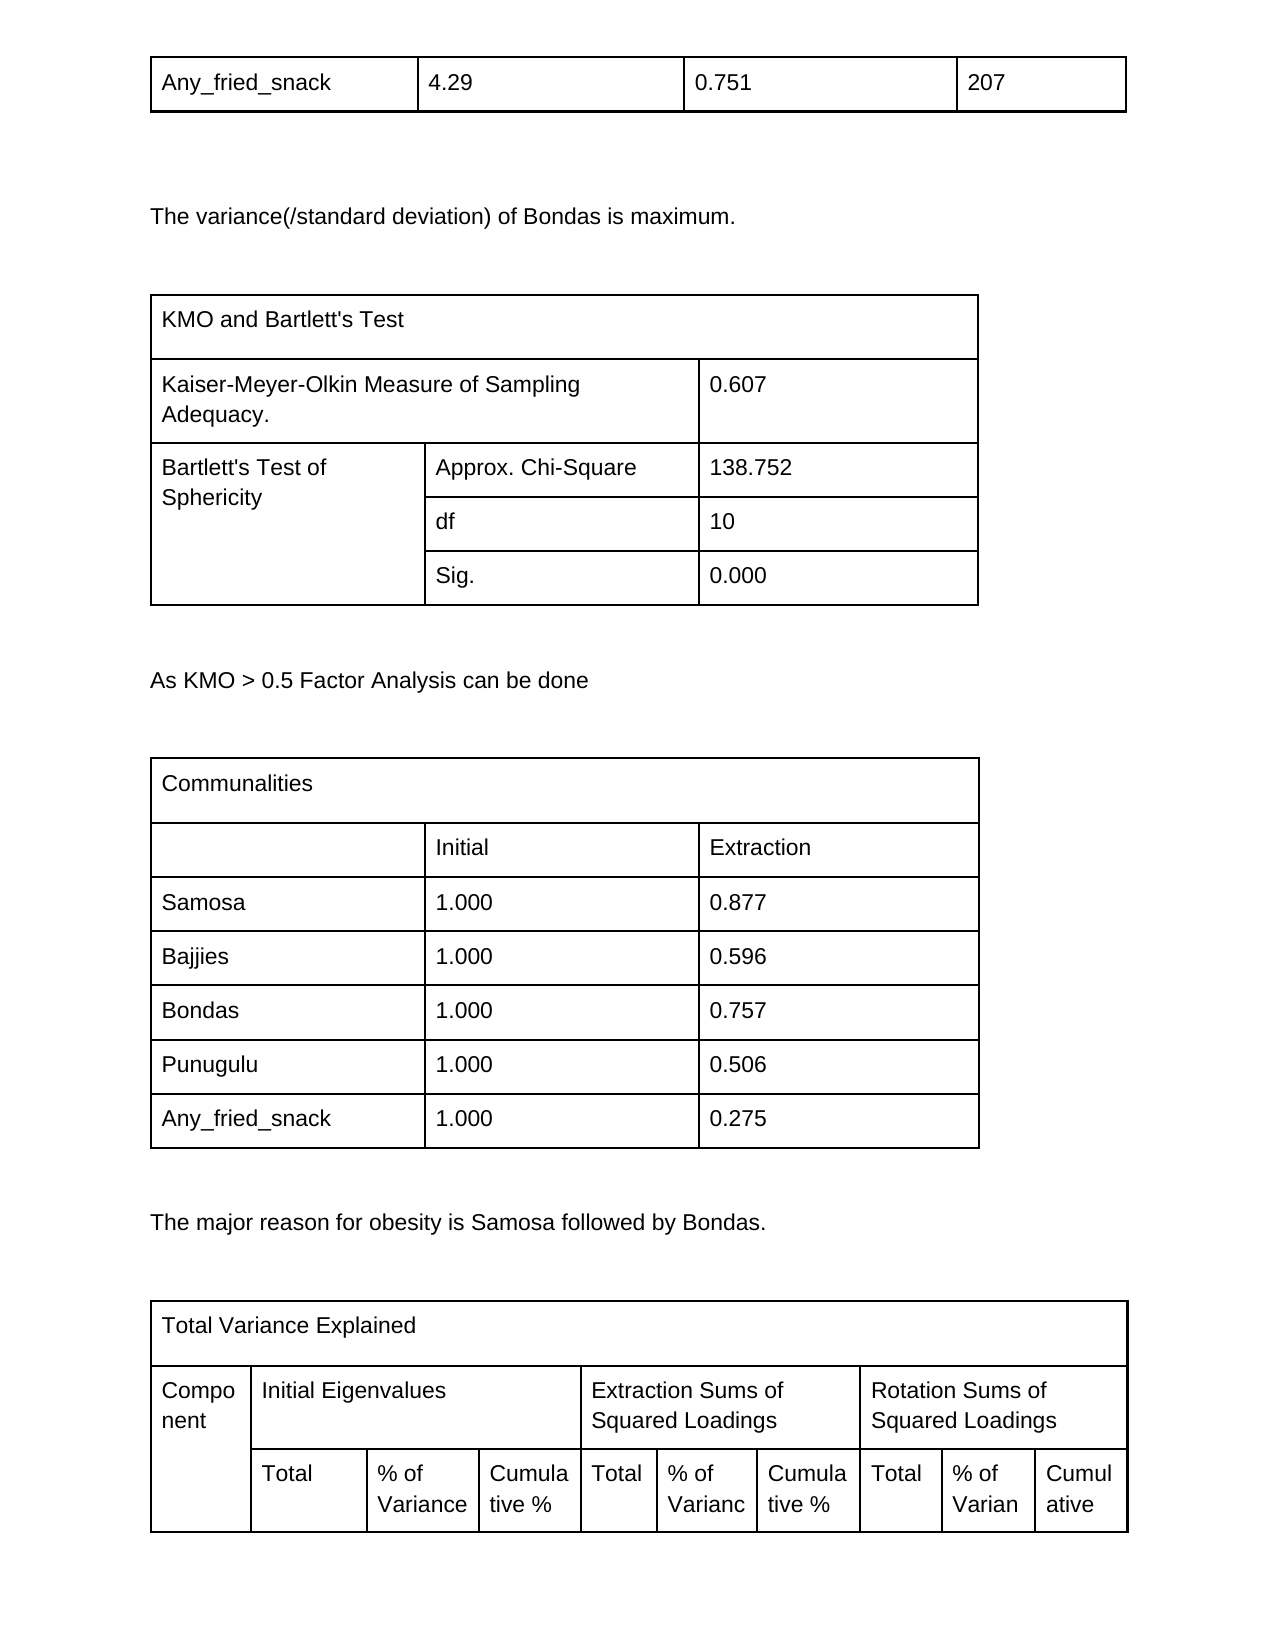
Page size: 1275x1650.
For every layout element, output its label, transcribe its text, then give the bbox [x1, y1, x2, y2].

table_cell 0.607 [700, 360, 977, 442]
table_cell % of Variance [658, 1450, 756, 1531]
table_cell Total [861, 1450, 941, 1531]
table_cell Initial [426, 824, 698, 876]
table_cell Punugulu [152, 1041, 424, 1093]
table_cell 0.596 [700, 932, 978, 984]
table_cell 0.000 [700, 552, 977, 604]
table_cell Any_fried_snack [152, 1095, 424, 1147]
table_cell 10 [700, 498, 977, 550]
table_cell Extraction [700, 824, 978, 876]
table_cell Component [152, 1367, 250, 1531]
table_cell 0.877 [700, 878, 978, 930]
table_cell 138.752 [700, 444, 977, 496]
table_cell Samosa [152, 878, 424, 930]
table_cell df [426, 498, 698, 550]
text The variance(/standard deviation) of Bondas is maximum. [150, 203, 1125, 229]
table_header Total Variance Explained [152, 1302, 1126, 1364]
table_cell Extraction Sums of Squared Loadings [582, 1367, 859, 1448]
table_cell 0.506 [700, 1041, 978, 1093]
table_cell [152, 824, 424, 876]
table_cell % of Variance [368, 1450, 478, 1531]
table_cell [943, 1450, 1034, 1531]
table_cell Any_fried_snack [152, 58, 417, 110]
table_cell Kaiser-Meyer-Olkin Measure of Sampling Adequacy. [152, 360, 698, 442]
text As KMO > 0.5 Factor Analysis can be done [150, 667, 1125, 693]
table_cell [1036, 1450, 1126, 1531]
table_cell Rotation Sums of Squared Loadings [861, 1367, 1126, 1448]
table_cell Total [252, 1450, 366, 1531]
table_cell Bondas [152, 986, 424, 1038]
table_cell 1.000 [426, 932, 698, 984]
table_cell 1.000 [426, 1041, 698, 1093]
table_cell 4.29 [419, 58, 683, 110]
table_cell Initial Eigenvalues [252, 1367, 580, 1448]
table_cell 0.757 [700, 986, 978, 1038]
text The major reason for obesity is Samosa followed by Bondas. [150, 1209, 1125, 1236]
table_cell Cumulative % [758, 1450, 859, 1531]
table_cell Total [582, 1450, 656, 1531]
table_header KMO and Bartlett's Test [152, 296, 977, 358]
table_cell Bajjies [152, 932, 424, 984]
table_cell Bartlett's Test of Sphericity [152, 444, 424, 604]
table_cell 0.275 [700, 1095, 978, 1147]
table_cell 0.751 [685, 58, 956, 110]
table_cell Cumulative % [480, 1450, 580, 1531]
table_cell 1.000 [426, 986, 698, 1038]
table_cell 1.000 [426, 878, 698, 930]
table_header Communalities [152, 759, 978, 822]
table_cell 207 [958, 58, 1125, 110]
table_cell 1.000 [426, 1095, 698, 1147]
table_cell Approx. Chi-Square [426, 444, 698, 496]
table_cell Sig. [426, 552, 698, 604]
